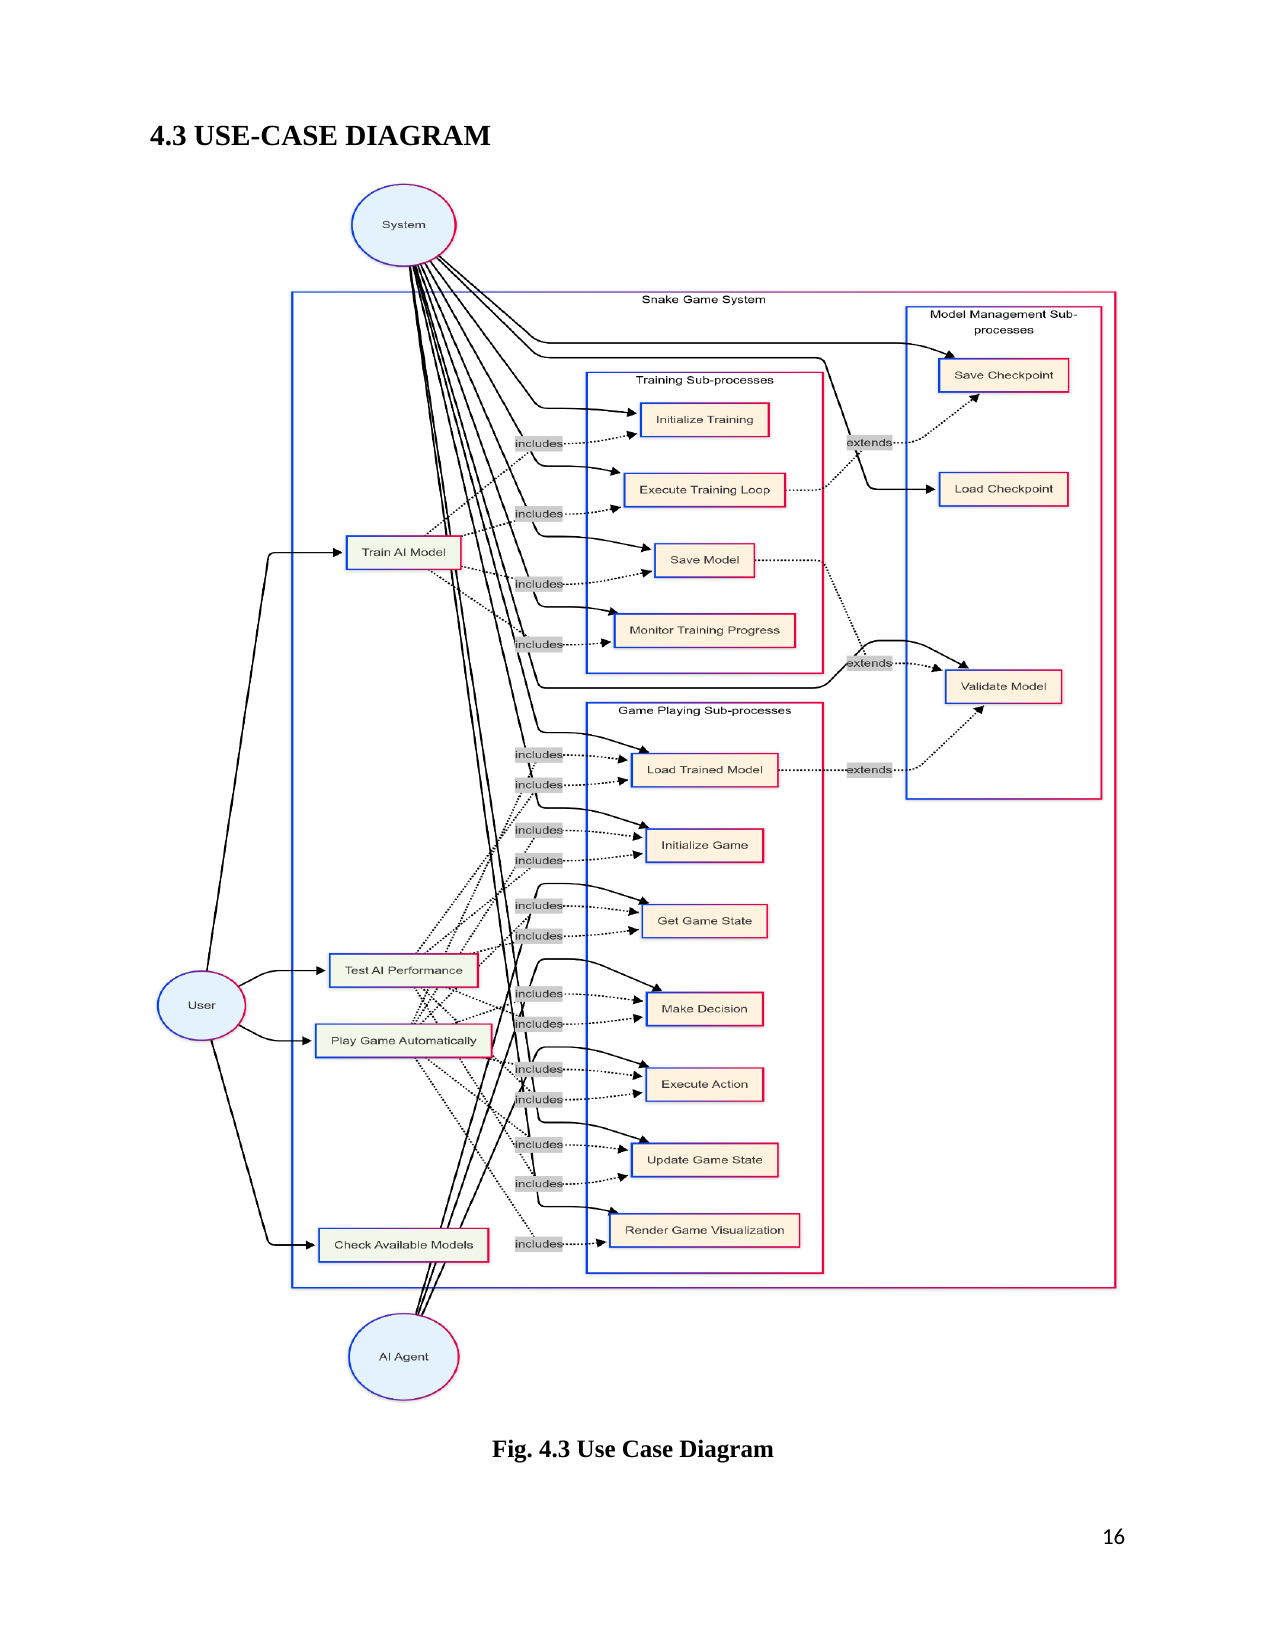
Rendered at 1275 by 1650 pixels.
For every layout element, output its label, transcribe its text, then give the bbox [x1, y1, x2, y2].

text Fig. 4.3 Use Case Diagram [150, 1434, 1116, 1463]
picture [150, 178, 1125, 1410]
text 4.3 USE-CASE DIAGRAM [150, 118, 1116, 152]
